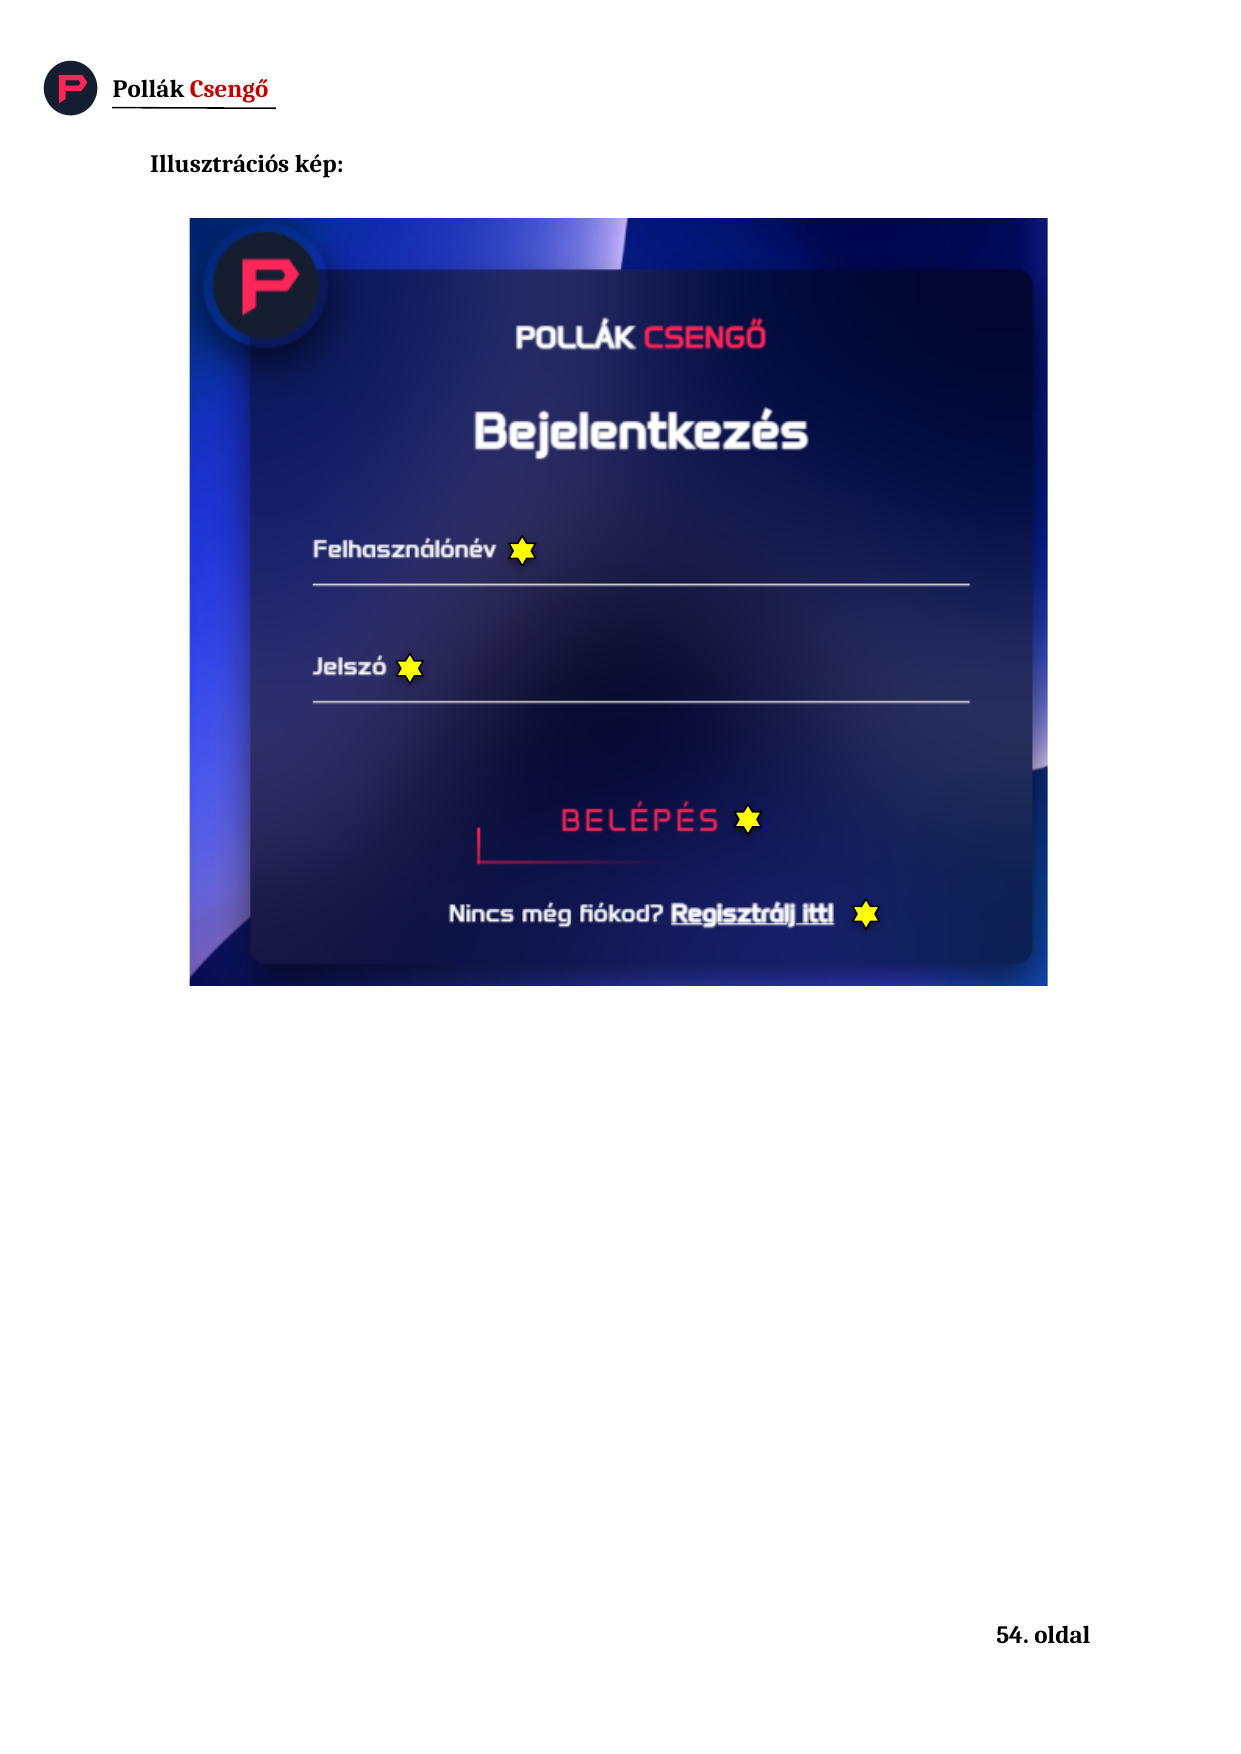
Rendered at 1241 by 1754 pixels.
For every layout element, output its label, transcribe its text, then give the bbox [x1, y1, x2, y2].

text Illusztrációs kép: [150, 150, 1090, 179]
picture [39, 56, 99, 117]
picture [188, 218, 1048, 984]
